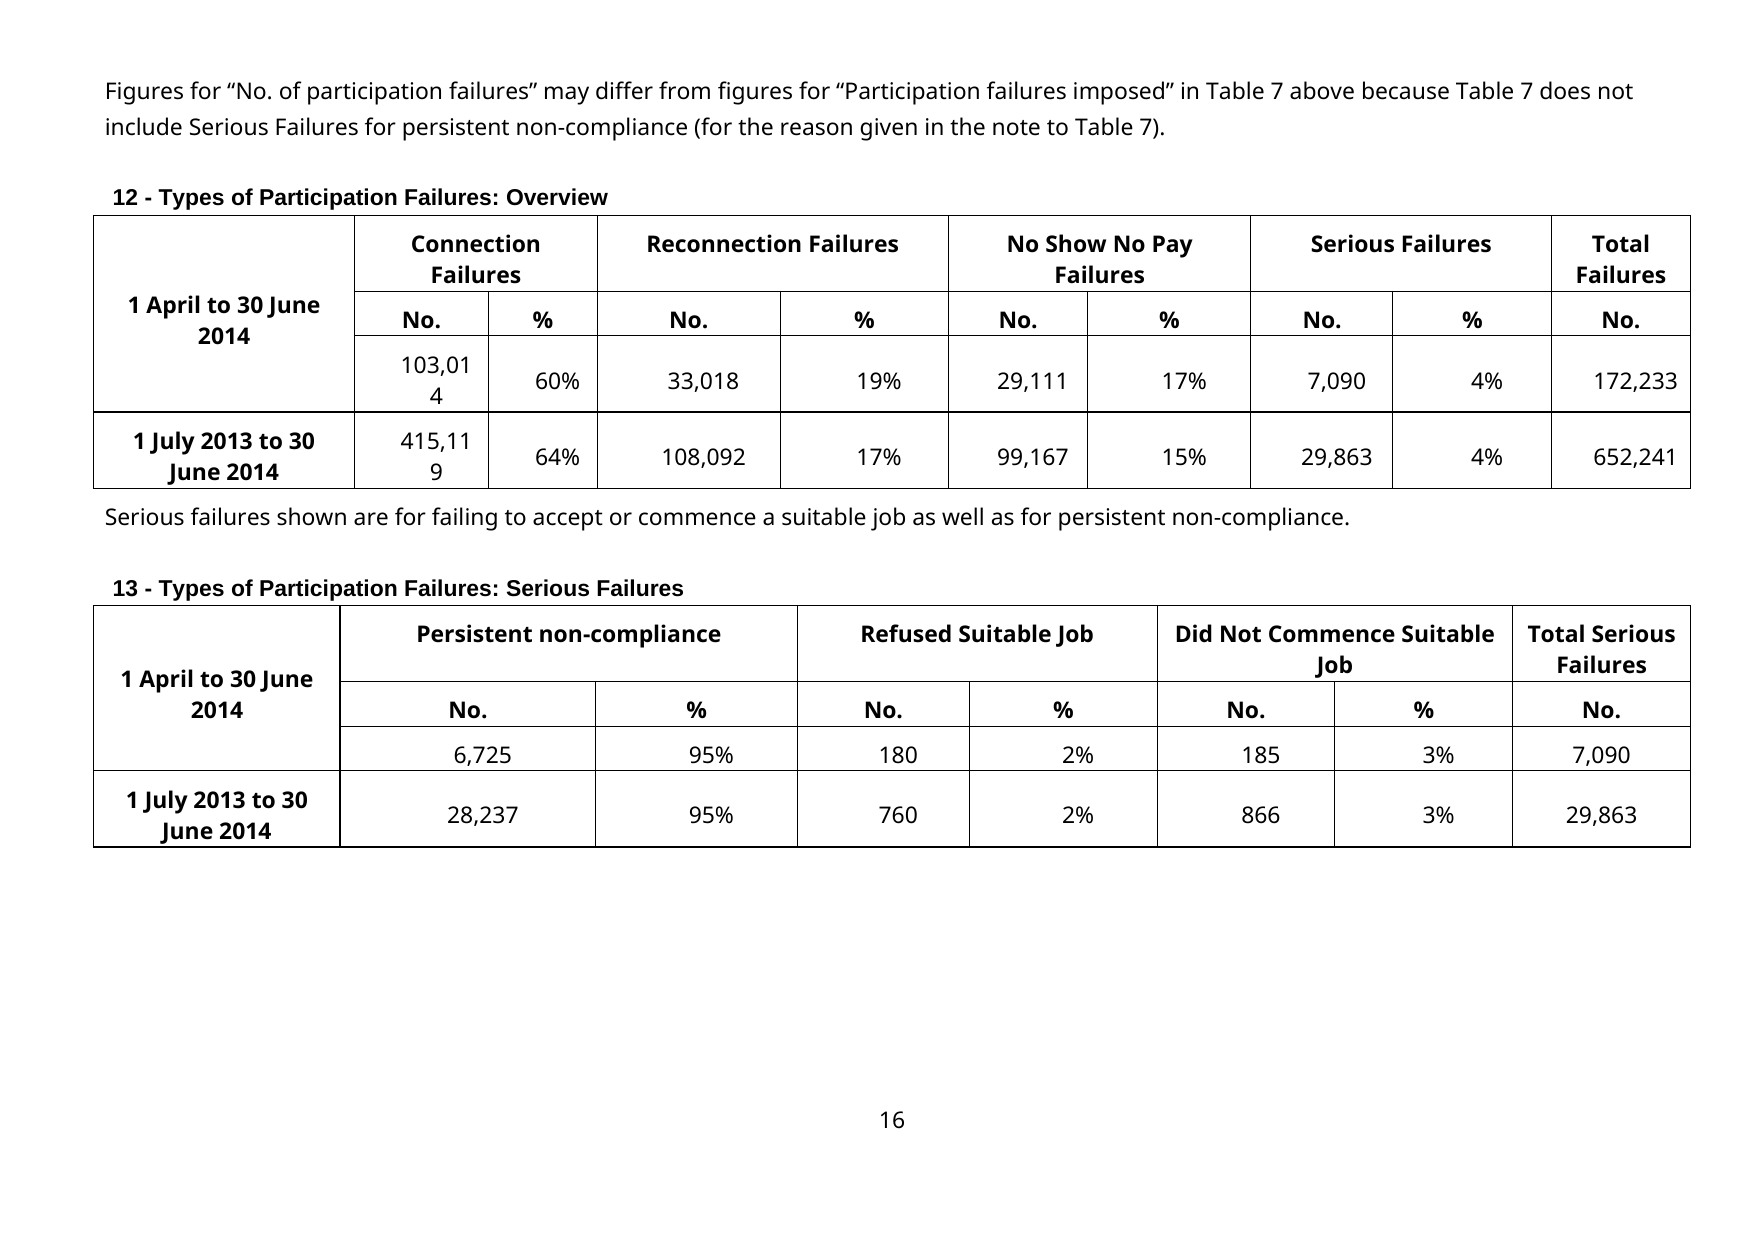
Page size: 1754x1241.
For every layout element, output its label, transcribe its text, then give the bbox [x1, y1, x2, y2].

subtitle Types of Participation Failures: Overview [112, 184, 1679, 211]
table_header Total Failures [1552, 216, 1690, 291]
subtitle Types of Participation Failures: Serious Failures [112, 574, 1679, 601]
table_cell 29,863 [1513, 771, 1690, 846]
table_cell 95% [596, 771, 797, 846]
table_cell No. [798, 682, 969, 726]
table_cell No. [1251, 292, 1392, 335]
table_header Serious Failures [1251, 216, 1551, 291]
table_cell No. [1513, 682, 1690, 726]
table_header Total Serious Failures [1513, 606, 1690, 681]
table_cell 64% [489, 413, 597, 487]
table_header 1 April to 30 June 2014 [94, 216, 354, 411]
table_cell 3% [1335, 771, 1512, 846]
table_cell 108,092 [598, 413, 780, 487]
table_cell % [1393, 292, 1551, 335]
table_header Connection Failures [355, 216, 597, 291]
table_cell % [781, 292, 948, 335]
table_header Reconnection Failures [598, 216, 948, 291]
table_cell No. [598, 292, 780, 335]
table_cell 19% [781, 336, 948, 411]
table_cell 4% [1393, 336, 1551, 411]
table_cell % [970, 682, 1157, 726]
table_cell 15% [1088, 413, 1250, 487]
table_cell 95% [596, 727, 797, 770]
table_cell 7,090 [1513, 727, 1690, 770]
table_header Did Not Commence Suitable Job [1158, 606, 1512, 681]
table_cell 760 [798, 771, 969, 846]
table_cell No. [341, 682, 595, 726]
table_cell 28,237 [341, 771, 595, 846]
table_cell 415,119 [355, 413, 488, 487]
table_cell 4% [1393, 413, 1551, 487]
text Figures for “No. of participation failures” may differ from figures for “Participation failures imposed” in Table 7 above because Table 7 does not include Serious Failures for persistent non-compliance (for the reason given in the note to Table 7). [104, 75, 1679, 142]
table_cell 6,725 [341, 727, 595, 770]
table_header No Show No Pay Failures [949, 216, 1250, 291]
table_cell 2% [970, 771, 1157, 846]
table_cell 652,241 [1552, 413, 1690, 487]
table_cell 29,863 [1251, 413, 1392, 487]
table_cell 33,018 [598, 336, 780, 411]
table_cell 60% [489, 336, 597, 411]
table_header Refused Suitable Job [798, 606, 1157, 681]
table_cell No. [355, 292, 488, 335]
table_cell 99,167 [949, 413, 1087, 487]
table_cell No. [949, 292, 1087, 335]
table_cell % [489, 292, 597, 335]
table_cell 2% [970, 727, 1157, 770]
table_cell 866 [1158, 771, 1334, 846]
table_header Persistent non-compliance [341, 606, 797, 681]
table_cell 29,111 [949, 336, 1087, 411]
table_cell No. [1552, 292, 1690, 335]
table_cell % [1088, 292, 1250, 335]
table_cell % [596, 682, 797, 726]
table_cell 172,233 [1552, 336, 1690, 411]
table_cell 1 July 2013 to 30 June 2014 [94, 771, 339, 846]
table_cell 180 [798, 727, 969, 770]
table_cell 3% [1335, 727, 1512, 770]
table_cell 103,014 [355, 336, 488, 411]
table_header 1 April to 30 June 2014 [94, 606, 339, 770]
table_cell % [1335, 682, 1512, 726]
table_cell 7,090 [1251, 336, 1392, 411]
table_cell 185 [1158, 727, 1334, 770]
table_cell 1 July 2013 to 30 June 2014 [94, 413, 354, 487]
table_cell 17% [781, 413, 948, 487]
text Serious failures shown are for failing to accept or commence a suitable job as well as for persistent non-compliance. [104, 501, 1679, 532]
table_cell 17% [1088, 336, 1250, 411]
table_cell No. [1158, 682, 1334, 726]
